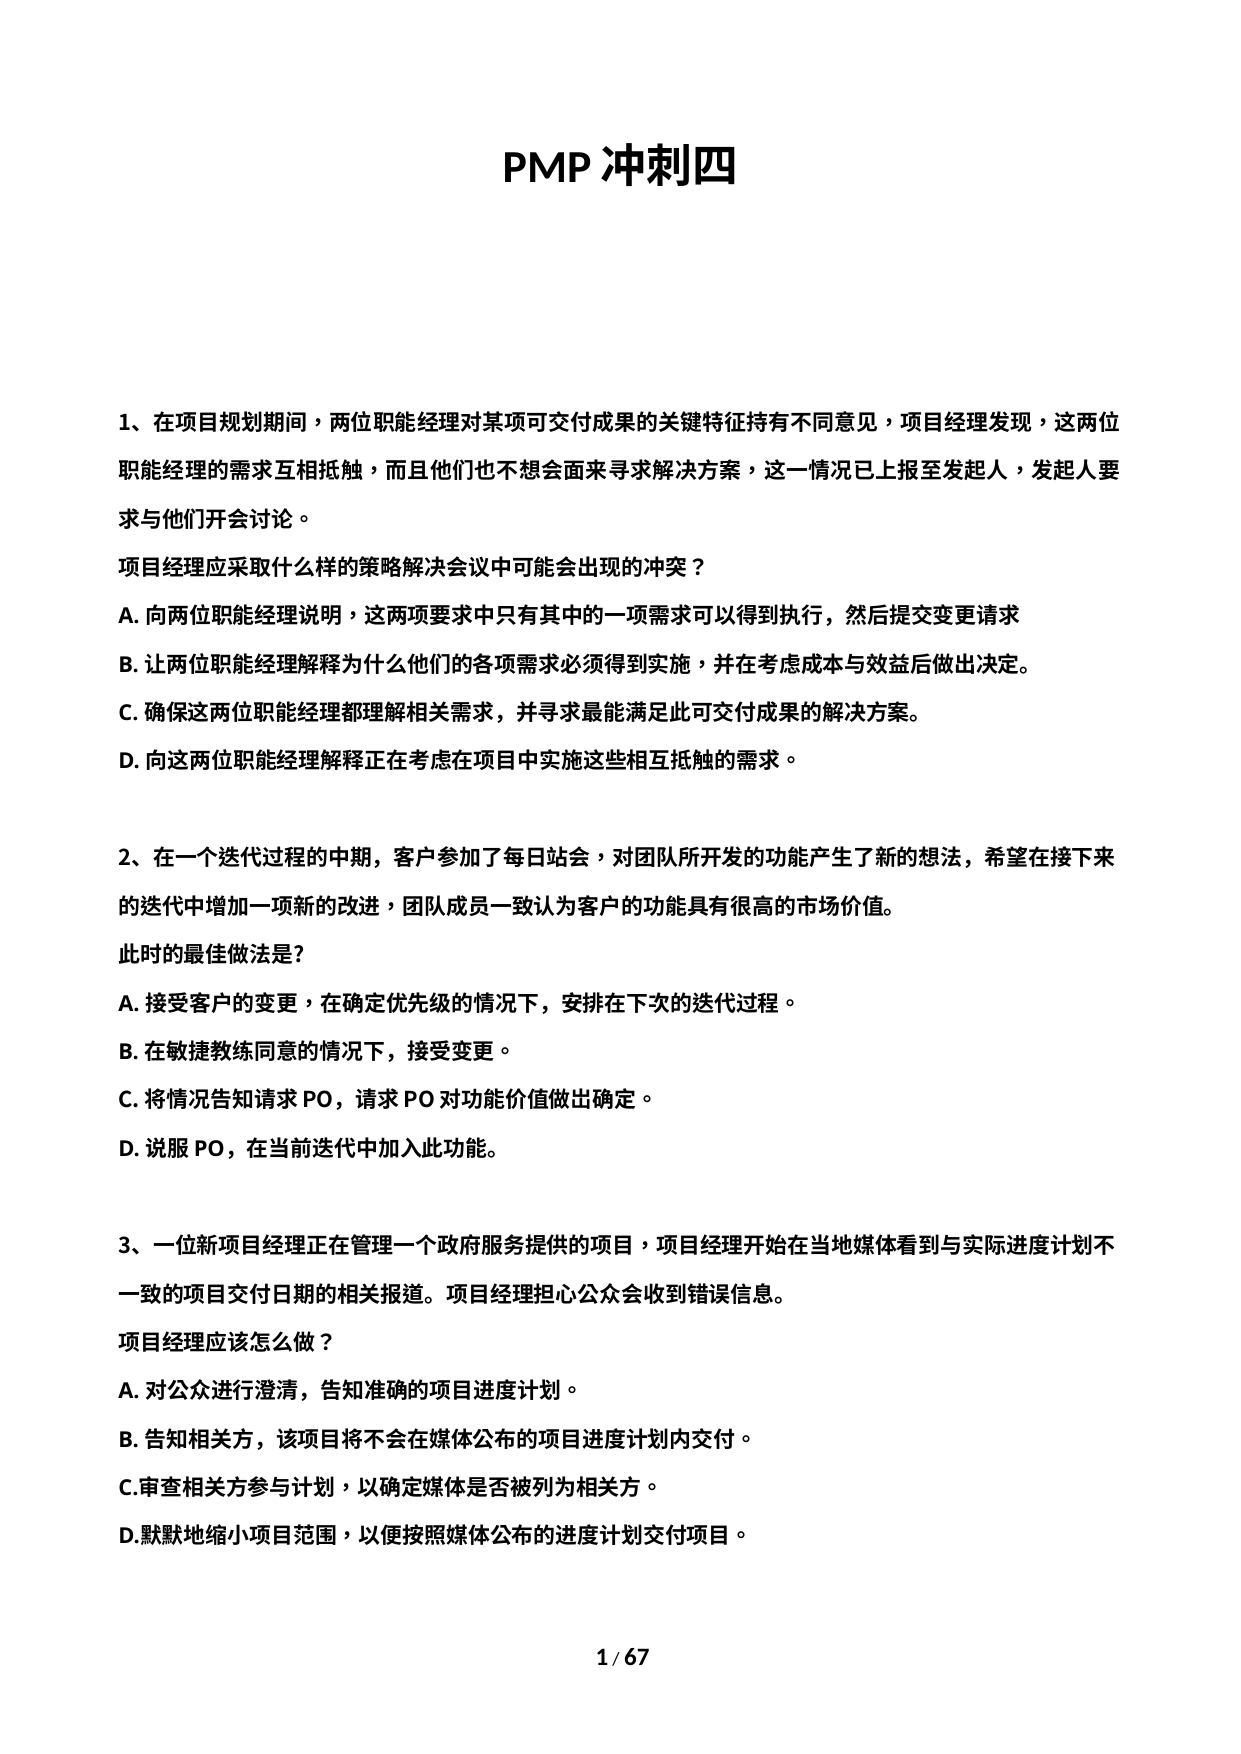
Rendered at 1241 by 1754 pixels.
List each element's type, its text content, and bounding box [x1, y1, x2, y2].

text D. 说服PO，在当前迭代中加入此功能。 [118, 1130, 1122, 1163]
text 1、在项目规划期间，两位职能经理对某项可交付成果的关键特征持有不同意见，项目经理发现，这两位职能经理的需求互相抵触，而且他们也不想会面来寻求解决方案，这一情况已上报至发起人，发起人要求与他们开会讨论。 [118, 404, 1122, 534]
text D. 向这两位职能经理解释正在考虑在项目中实施这些相互抵触的需求。 [118, 743, 1122, 776]
text 项目经理应采取什么样的策略解决会议中可能会出现的冲突？ [118, 550, 1122, 582]
text B. 在敏捷教练同意的情况下，接受变更。 [118, 1034, 1122, 1066]
text D.默默地缩小项目范围，以便按照媒体公布的进度计划交付项目。 [118, 1518, 1122, 1551]
text B. 告知相关方，该项目将不会在媒体公布的项目进度计划内交付。 [118, 1422, 1122, 1454]
text A. 接受客户的变更，在确定优先级的情况下，安排在下次的迭代过程。 [118, 985, 1122, 1018]
subtitle PMP冲刺四 [118, 114, 1122, 211]
text 2、在一个迭代过程的中期，客户参加了每日站会，对团队所开发的功能产生了新的想法，希望在接下来的迭代中增加一项新的改进，团队成员一致认为客户的功能具有很高的市场价值。 [118, 840, 1122, 921]
text C.审查相关方参与计划，以确定媒体是否被列为相关方。 [118, 1470, 1122, 1502]
text C. 将情况告知请求PO，请求PO对功能价值做岀确定。 [118, 1082, 1122, 1114]
text A. 对公众进行澄清，告知准确的项目进度计划。 [118, 1373, 1122, 1406]
text C. 确保这两位职能经理都理解相关需求，并寻求最能满足此可交付成果的解决方案。 [118, 695, 1122, 727]
text 项目经理应该怎么做？ [118, 1325, 1122, 1357]
text 3、一位新项目经理正在管理一个政府服务提供的项目，项目经理开始在当地媒体看到与实际进度计划不一致的项目交付日期的相关报道。项目经理担心公众会收到错误信息。 [118, 1228, 1122, 1309]
text 此时的最佳做法是? [118, 937, 1122, 969]
text A. 向两位职能经理说明，这两项要求中只有其中的一项需求可以得到执行，然后提交变更请求 [118, 598, 1122, 631]
text B. 让两位职能经理解释为什么他们的各项需求必须得到实施，并在考虑成本与效益后做出决定。 [118, 647, 1122, 679]
